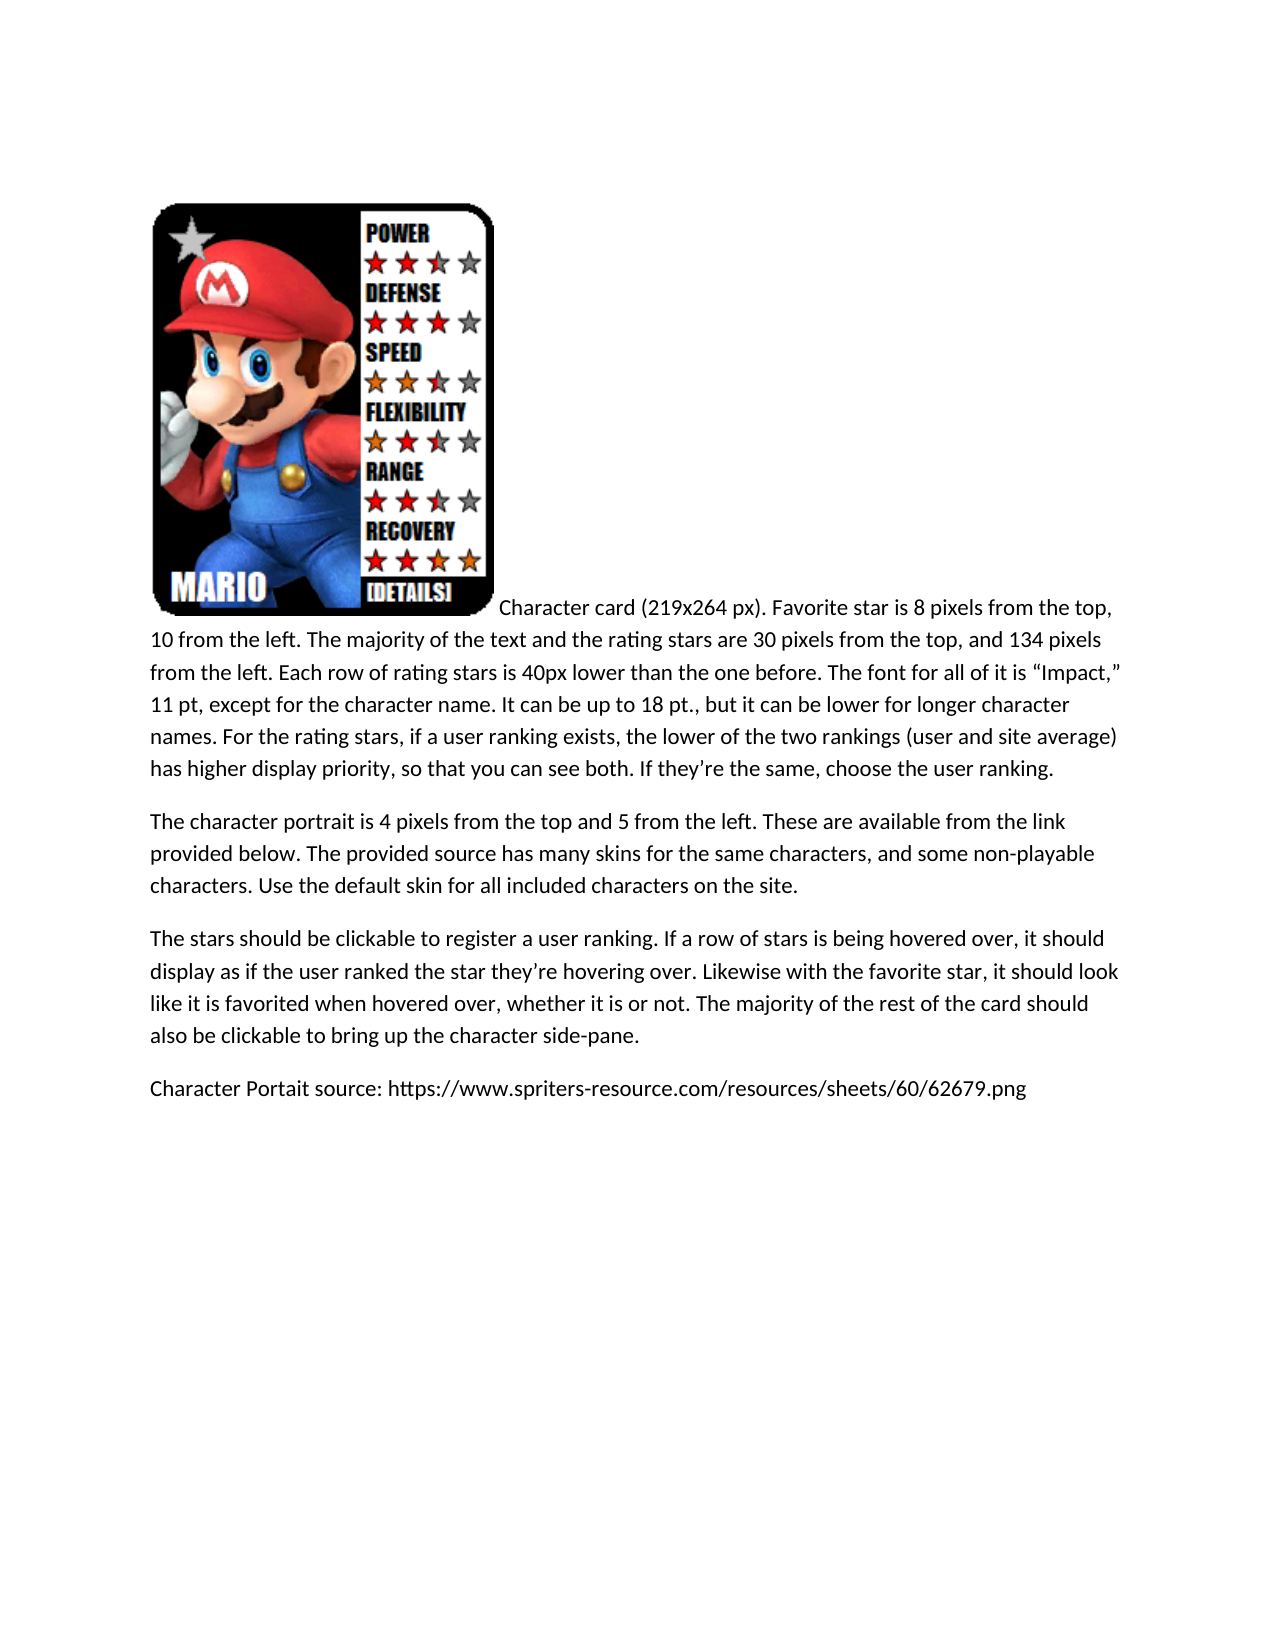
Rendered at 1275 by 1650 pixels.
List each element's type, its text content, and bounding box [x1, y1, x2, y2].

text The character portrait is 4 pixels from the top and 5 from the left. These are available from the link provided below. The provided source has many skins for the same characters, and some non-playable characters. Use the default skin for all included characters on the site. [150, 807, 1125, 899]
text Character Portait source: https://www.spriters-resource.com/resources/sheets/60/62679.png [150, 1074, 1125, 1102]
text The stars should be clickable to register a user ranking. If a row of stars is being hovered over, it should display as if the user ranked the star they’re hovering over. Likewise with the favorite star, it should look like it is favorited when hovered over, whether it is or not. The majority of the rest of the card should also be clickable to bring up the character side-pane. [150, 924, 1125, 1049]
picture [150, 203, 494, 616]
